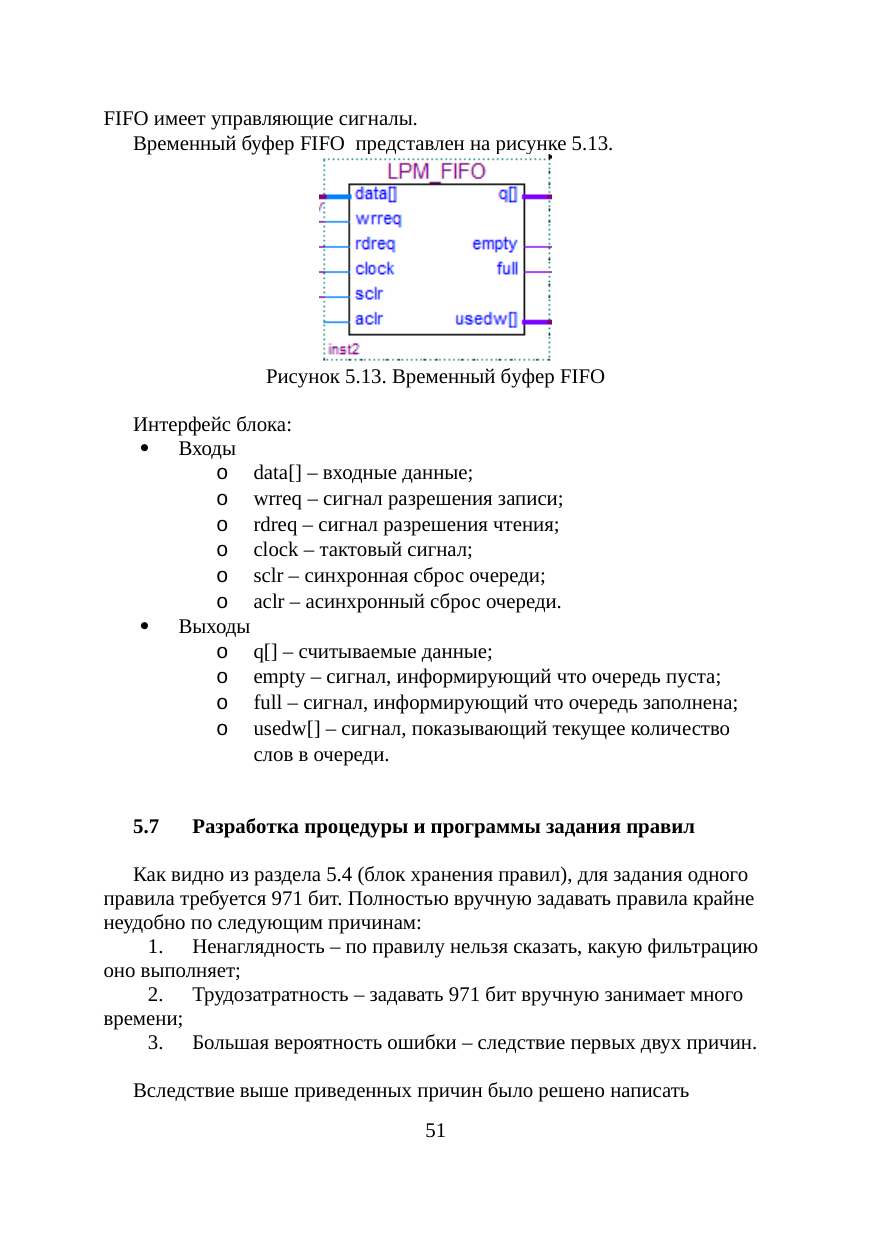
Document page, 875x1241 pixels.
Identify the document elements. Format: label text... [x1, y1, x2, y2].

list q[] – считываемые данные; [216, 638, 768, 664]
list full – сигнал, информирующий что очередь заполнена; [216, 690, 768, 716]
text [103, 106, 768, 130]
subtitle Разработка процедуры и программы задания правил [133, 814, 768, 838]
text Временный буфер FIFO представлен на рисунке 5.13. [103, 130, 768, 154]
list aclr – асинхронный сброс очереди. [216, 589, 768, 614]
text Рисунок 5.13. Временный буфер FIFO [103, 364, 768, 388]
text Как видно из раздела 5.4 (блок хранения правил), для задания одного правила требуется 971 бит. Полностью вручную задавать правила крайне неудобно по следующим причинам: [103, 862, 768, 934]
list Большая вероятность ошибки – следствие первых двух причин. [103, 1030, 768, 1054]
text Интерфейс блока: [103, 412, 768, 436]
list wrreq – сигнал разрешения записи; [216, 486, 768, 512]
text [103, 1078, 768, 1102]
picture [319, 154, 552, 364]
list empty – сигнал, информирующий что очередь пуста; [216, 664, 768, 690]
list rdreq – сигнал разрешения чтения; [216, 512, 768, 537]
list Ненаглядность – по правилу нельзя сказать, какую фильтрацию оно выполняет; [103, 934, 768, 982]
list Выходы [141, 614, 768, 638]
list clock – тактовый сигнал; [216, 537, 768, 563]
list Трудозатратность – задавать 971 бит вручную занимает много времени; [103, 982, 768, 1030]
list Входы [141, 436, 768, 460]
list usedw[] – сигнал, показывающий текущее количество слов в очереди. [216, 716, 768, 766]
list data[] – входные данные; [216, 460, 768, 486]
list sclr – синхронная сброс очереди; [216, 563, 768, 589]
